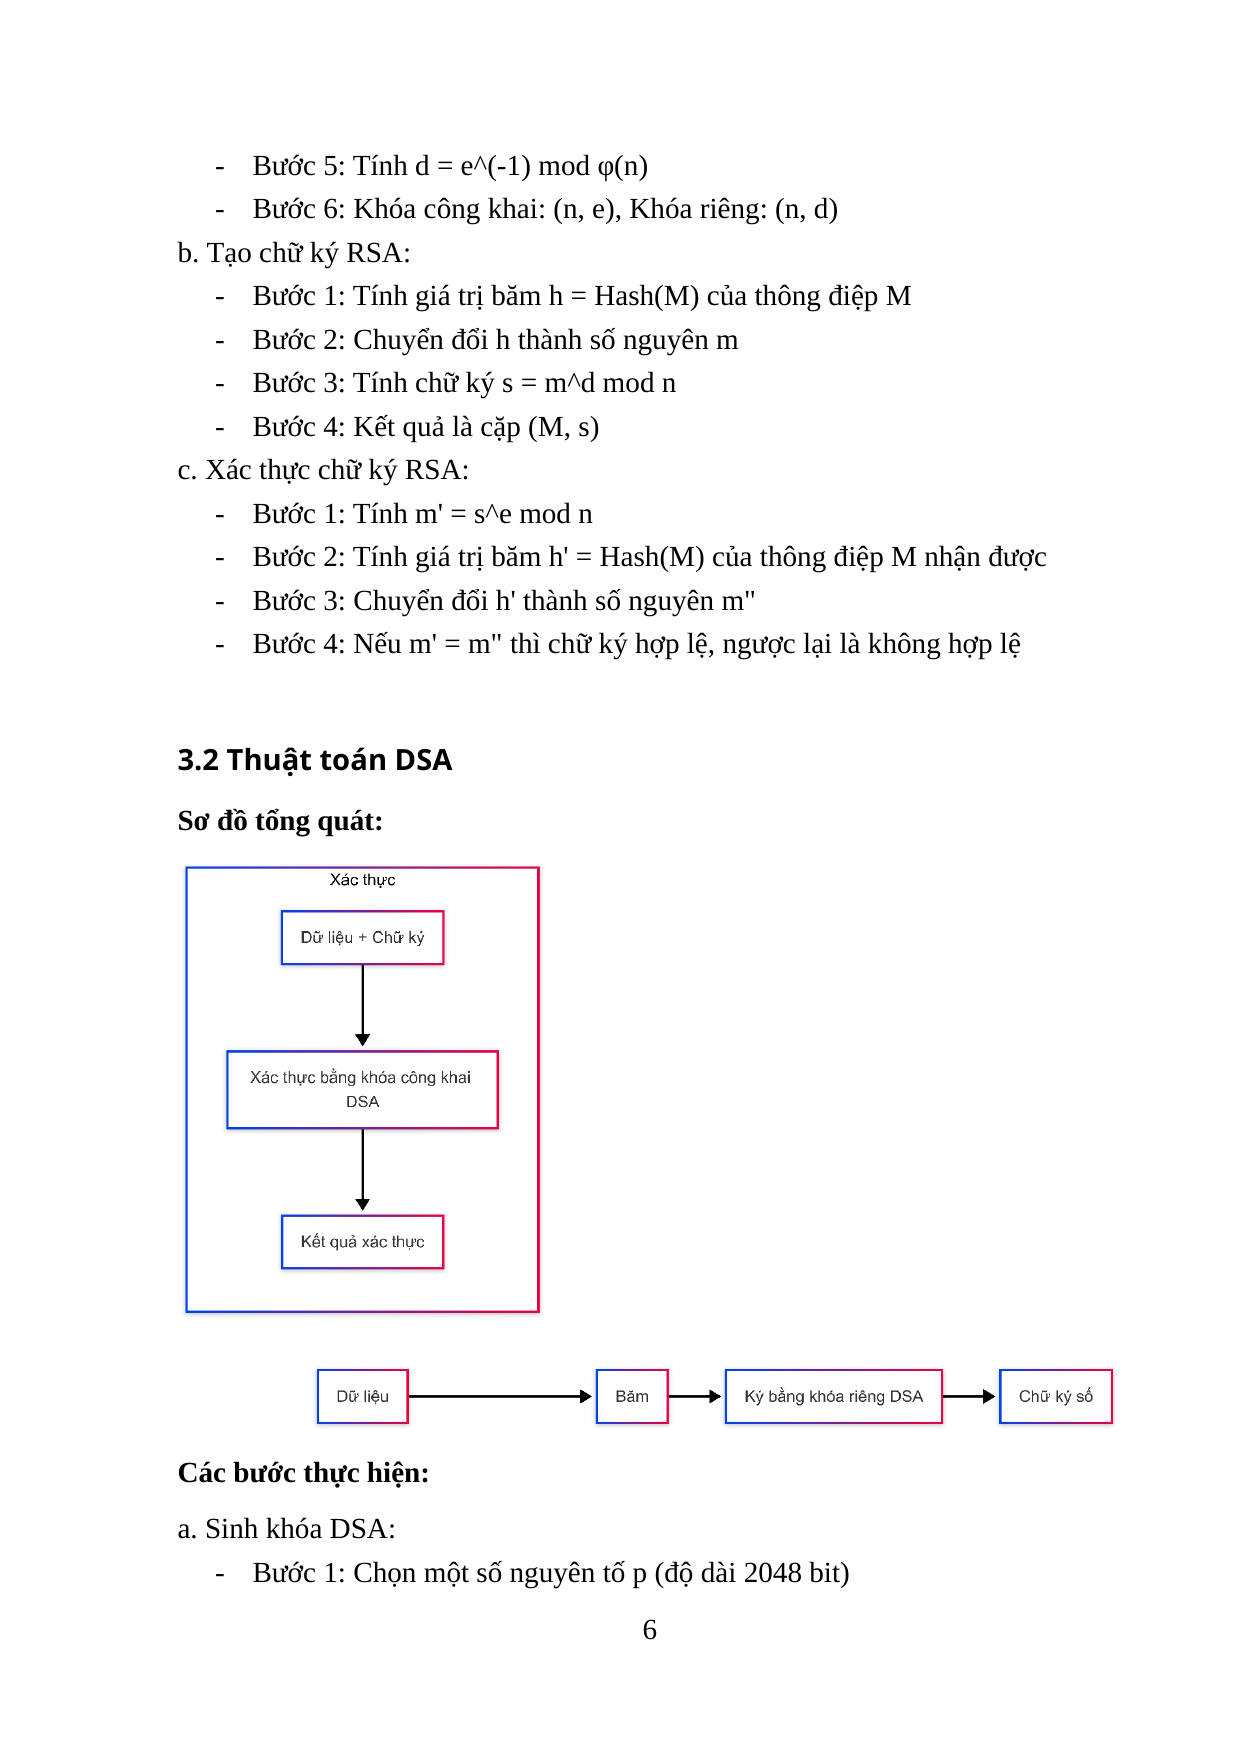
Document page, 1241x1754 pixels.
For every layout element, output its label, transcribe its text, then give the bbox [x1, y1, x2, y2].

list Bước 5: Tính d = e^(-1) mod φ(n) [215, 148, 1122, 181]
picture [177, 858, 1123, 1433]
list Bước 1: Tính giá trị băm h = Hash(M) của thông điệp M [215, 278, 1122, 312]
list Bước 3: Chuyển đổi h' thành số nguyên m" [215, 583, 1122, 617]
list Bước 4: Nếu m' = m" thì chữ ký hợp lệ, ngược lại là không hợp lệ [215, 627, 1122, 660]
list Bước 1: Chọn một số nguyên tố p (độ dài 2048 bit) [215, 1555, 1122, 1589]
list Xác thực chữ ký RSA: [177, 452, 1122, 486]
list Bước 1: Tính m' = s^e mod n [215, 496, 1122, 529]
list Bước 3: Tính chữ ký s = m^d mod n [215, 365, 1122, 399]
list Bước 4: Kết quả là cặp (M, s) [215, 409, 1122, 442]
list Tạo chữ ký RSA: [177, 235, 1122, 268]
list Bước 2: Chuyển đổi h thành số nguyên m [215, 322, 1122, 355]
list Bước 2: Tính giá trị băm h' = Hash(M) của thông điệp M nhận được [215, 539, 1122, 573]
text Các bước thực hiện: [177, 1456, 1122, 1489]
list Sinh khóa DSA: [177, 1512, 1122, 1545]
text Sơ đồ tổng quát: [177, 803, 1122, 836]
text Thuật toán DSA [177, 739, 1122, 778]
list Bước 6: Khóa công khai: (n, e), Khóa riêng: (n, d) [215, 191, 1122, 225]
